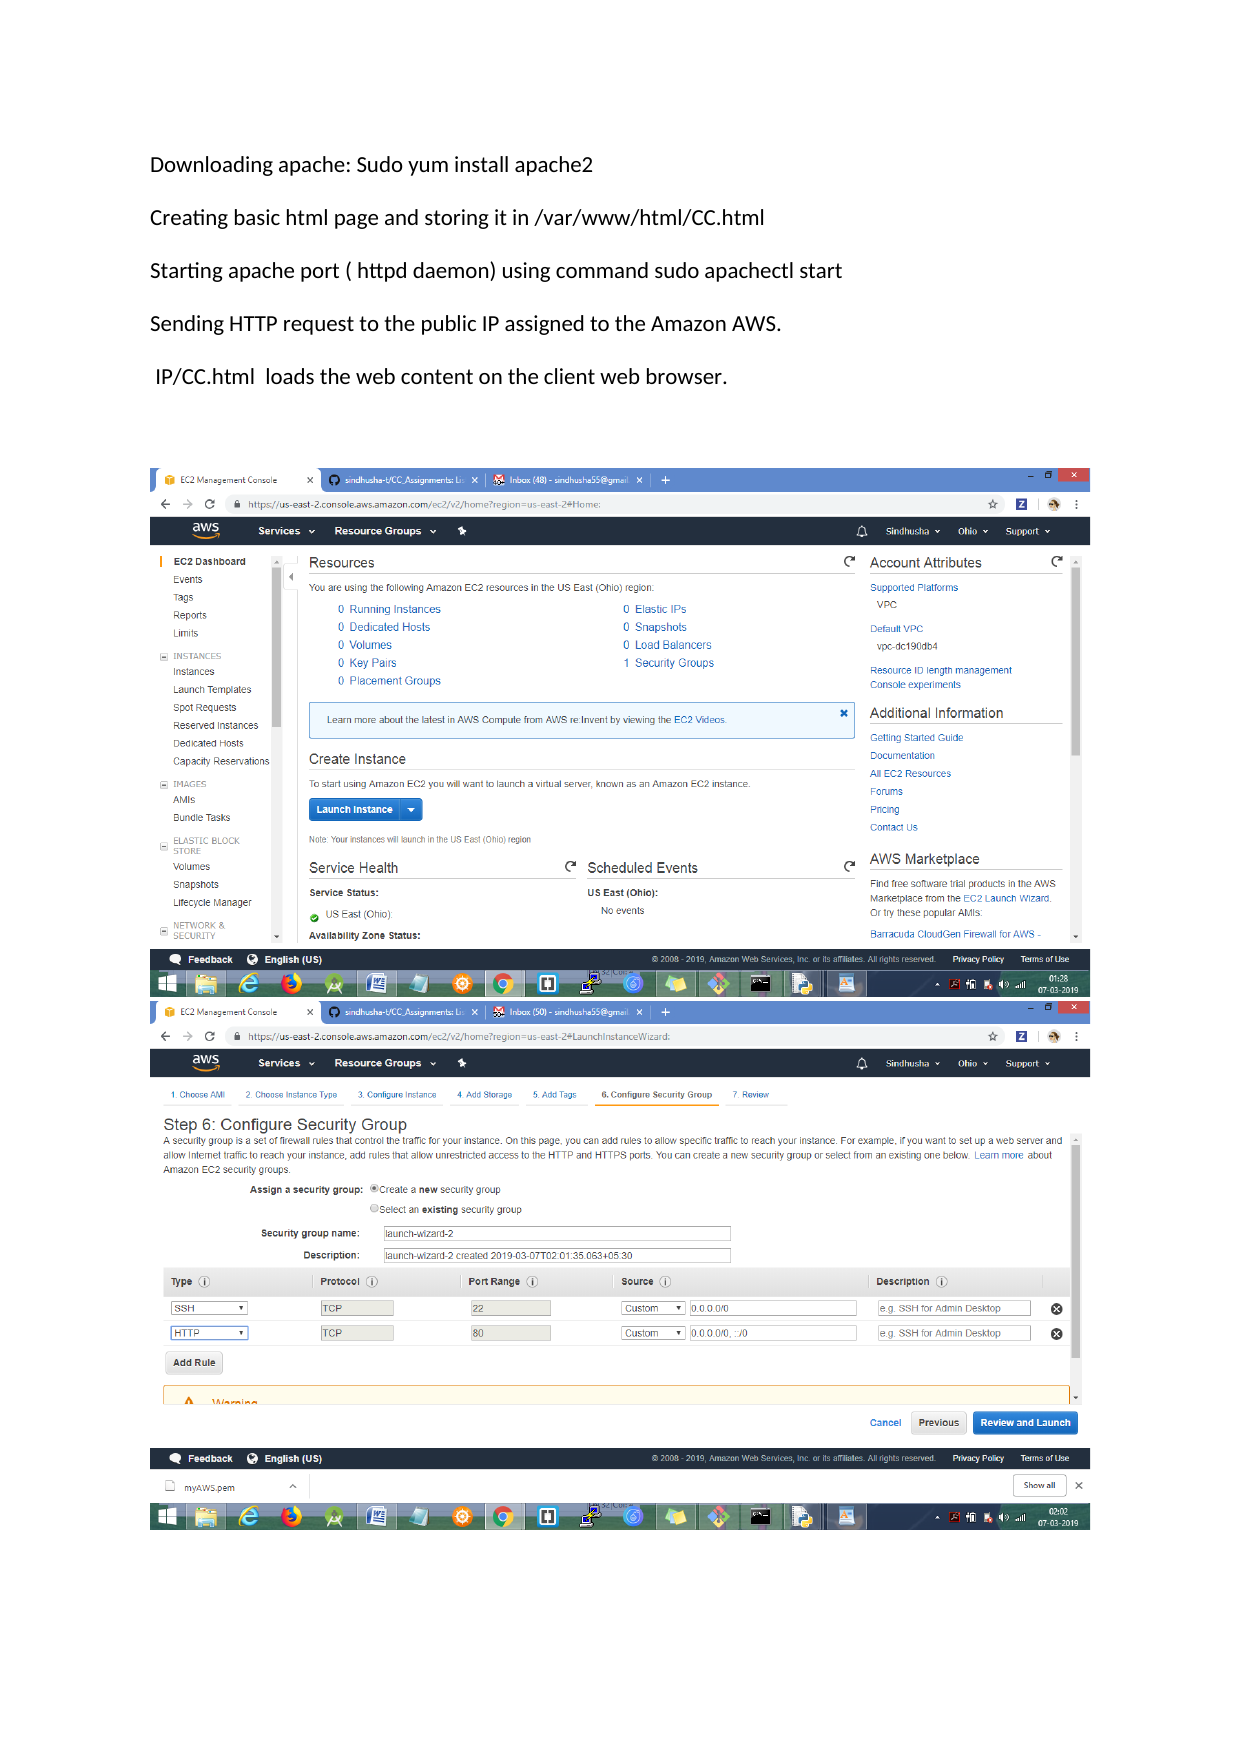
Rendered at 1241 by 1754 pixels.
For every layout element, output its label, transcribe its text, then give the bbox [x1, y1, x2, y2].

text Sending HTTP request to the public IP assigned to the Amazon AWS. [150, 309, 1090, 337]
text IP/CC.html loads the web content on the client web browser. [150, 362, 1090, 390]
text Starting apache port ( httpd daemon) using command sudo apachectl start [150, 256, 1090, 284]
text Creating basic html page and storing it in /var/www/html/CC.html [150, 203, 1090, 231]
text Downloading apache: Sudo yum install apache2 [150, 150, 1090, 178]
picture [150, 1001, 1091, 1530]
picture [150, 468, 1091, 997]
